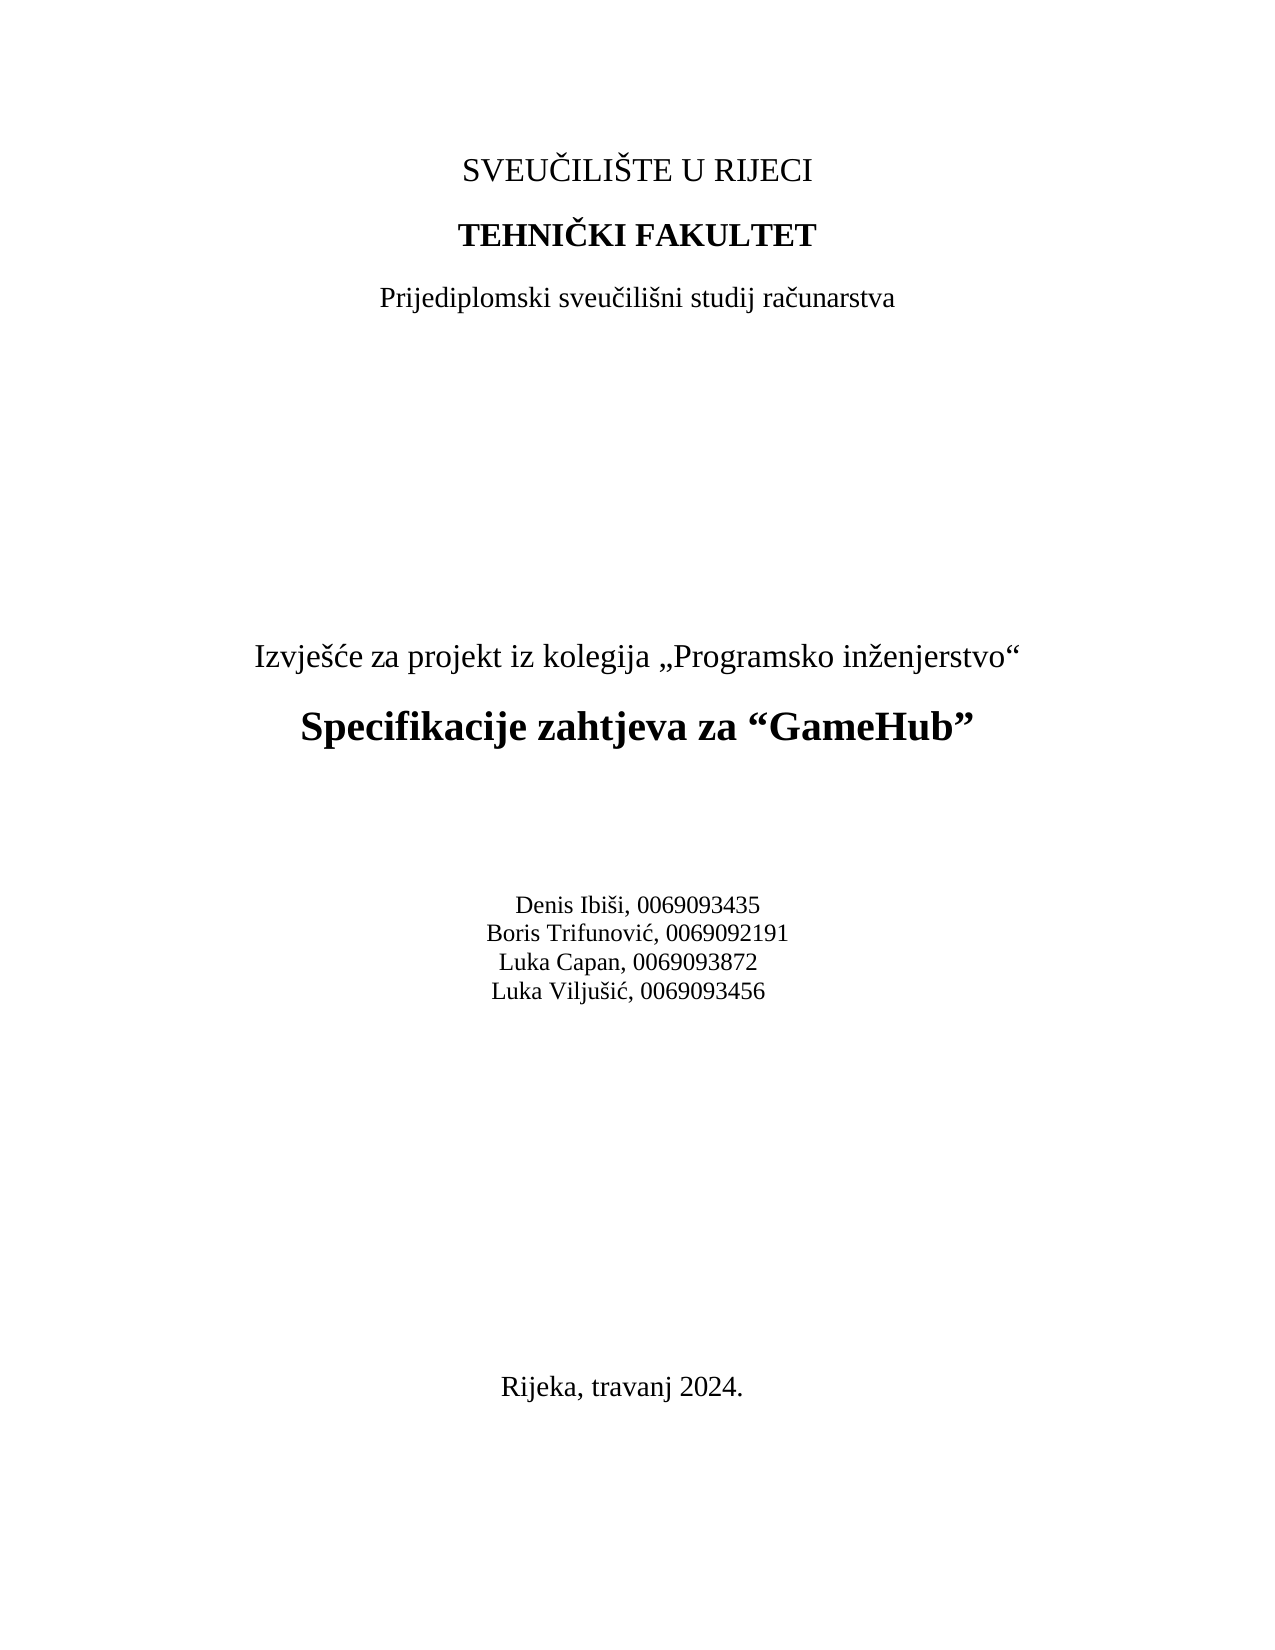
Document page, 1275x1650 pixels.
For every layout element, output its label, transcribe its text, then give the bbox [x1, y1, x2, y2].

text Prijediplomski sveučilišni studij računarstva [155, 280, 1119, 313]
text TEHNIČKI FAKULTET [156, 215, 1119, 253]
text SVEUČILIŠTE U RIJECI [156, 150, 1119, 188]
text Luka Viljušić, 0069093456 [119, 976, 1137, 1005]
text Denis Ibiši, 0069093435 [156, 890, 1119, 918]
text Rijeka, travanj 2024. [119, 1369, 1126, 1403]
text Izvješće za projekt iz kolegija „Programsko inženjerstvo“ [156, 636, 1119, 675]
text Boris Trifunović, 0069092191 [156, 918, 1119, 947]
text Specifikacije zahtjeva za “GameHub” [156, 701, 1119, 749]
text Luka Capan, 0069093872 [119, 947, 1137, 976]
